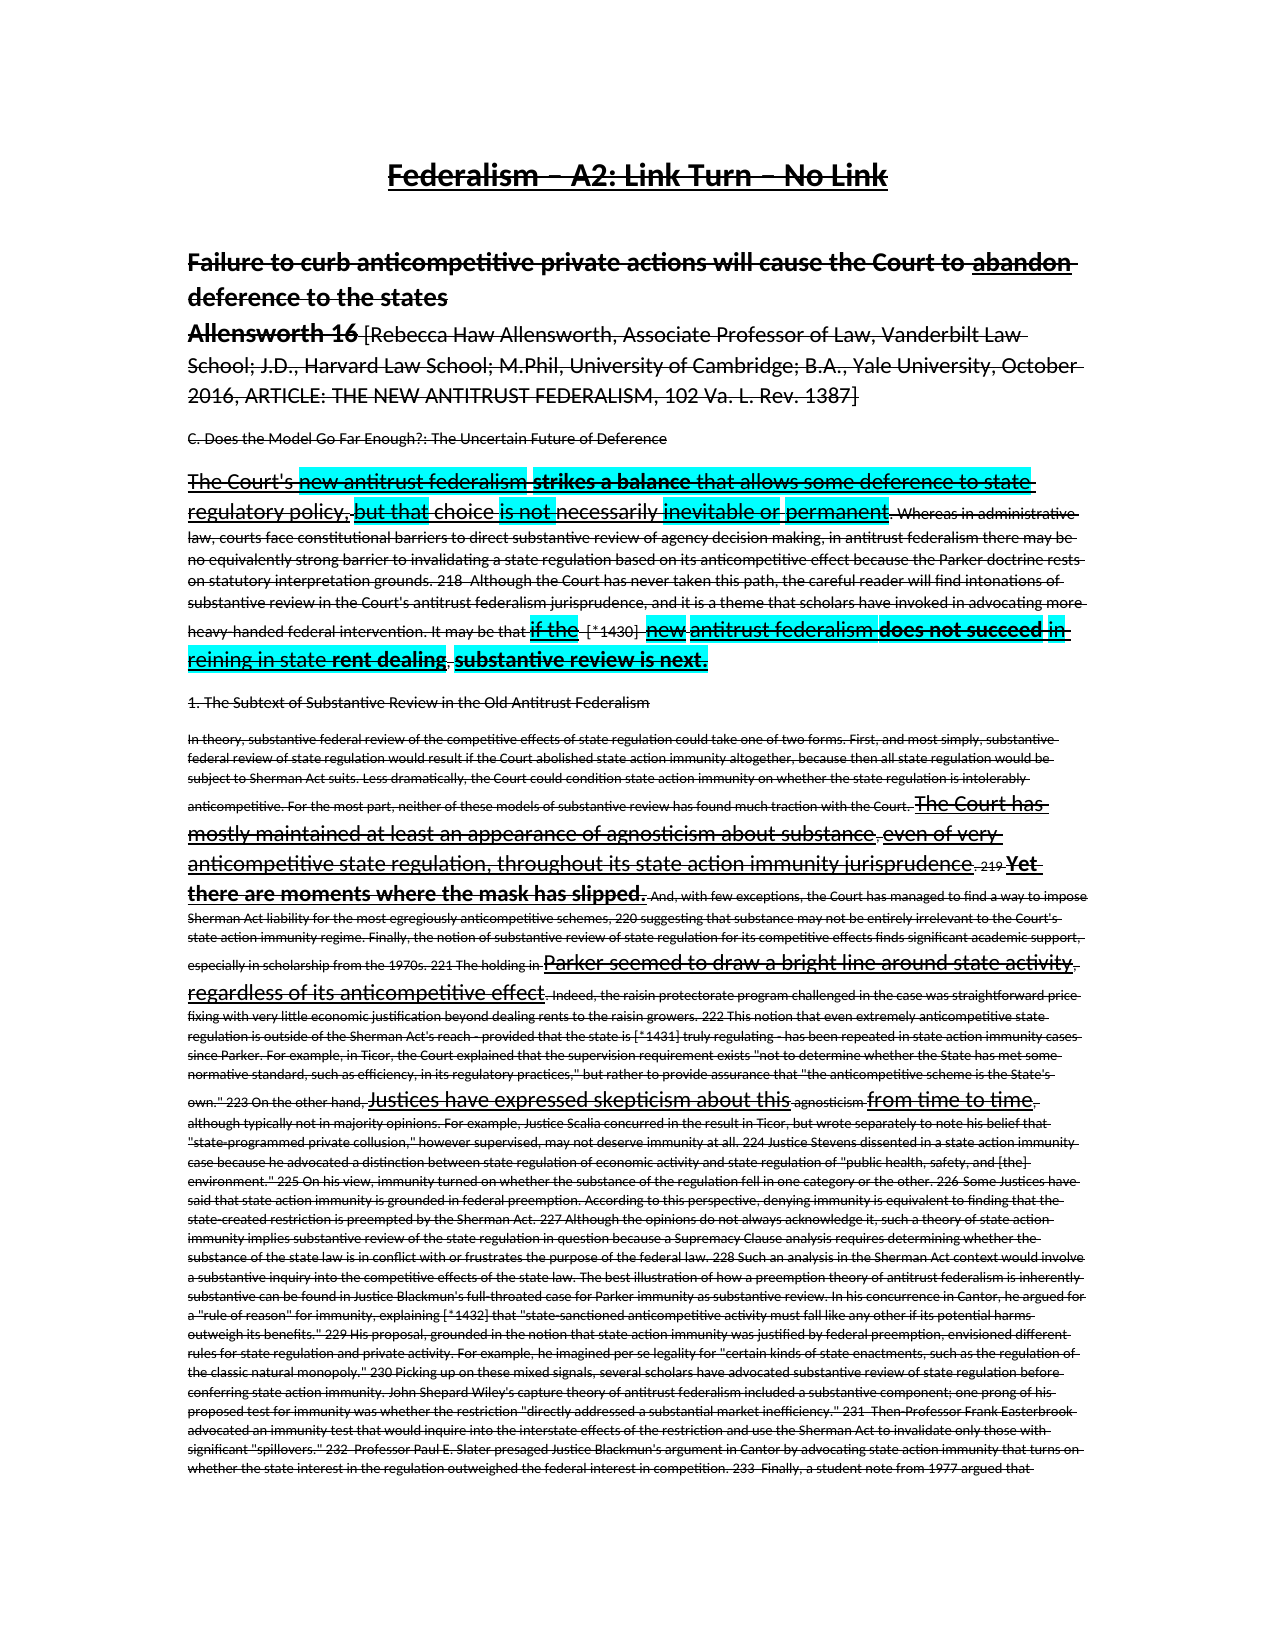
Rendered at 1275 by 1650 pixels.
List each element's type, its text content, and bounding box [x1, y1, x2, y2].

subtitle Failure to curb anticompetitive private actions will cause the Court to abandon deference to the states [187, 245, 1087, 314]
text C. Does the Model Go Far Enough?: The Uncertain Future of Deference [187, 428, 1087, 449]
text Allensworth 16 [Rebecca Haw Allensworth, Associate Professor of Law, Vanderbilt Law School; J.D., Harvard Law School; M.Phil, University of Cambridge; B.A., Yale University, October 2016, ARTICLE: THE NEW ANTITRUST FEDERALISM, 102 Va. L. Rev. 1387] [187, 316, 1087, 410]
text The Court's new antitrust federalism strikes a balance that allows some deference to state regulatory policy, but that choice is not necessarily inevitable or permanent. Whereas in administrative law, courts face constitutional barriers to direct substantive review of agency decision making, in antitrust federalism there may be no equivalently strong barrier to invalidating a state regulation based on its anticompetitive effect because the Parker doctrine rests on statutory interpretation grounds. 218 Although the Court has never taken this path, the careful reader will find intonations of substantive review in the Court's antitrust federalism jurisprudence, and it is a theme that scholars have invoked in advocating more heavy-handed federal intervention. It may be that if the [*1430] new antitrust federalism does not succeed in reining in state rent dealing, substantive review is next. [187, 605, 1087, 673]
subtitle Federalism – A2: Link Turn – No Link [187, 154, 1087, 195]
text The Court's new antitrust federalism strikes a balance that allows some deference to state regulatory policy, but that choice is not necessarily inevitable or permanent. Whereas in administrative law, courts face constitutional barriers to direct substantive review of agency decision making, in antitrust federalism there may be no equivalently strong barrier to invalidating a state regulation based on its anticompetitive effect because the Parker doctrine rests on statutory interpretation grounds. 218 Although the Court has never taken this path, the careful reader will find intonations of substantive review in the Court's antitrust federalism jurisprudence, and it is a theme that scholars have invoked in advocating more heavy-handed federal intervention. It may be that if the [*1430] new antitrust federalism does not succeed in reining in state rent dealing, substantive review is next. [187, 467, 1087, 604]
text 1. The Subtext of Substantive Review in the Old Antitrust Federalism [187, 692, 1087, 712]
